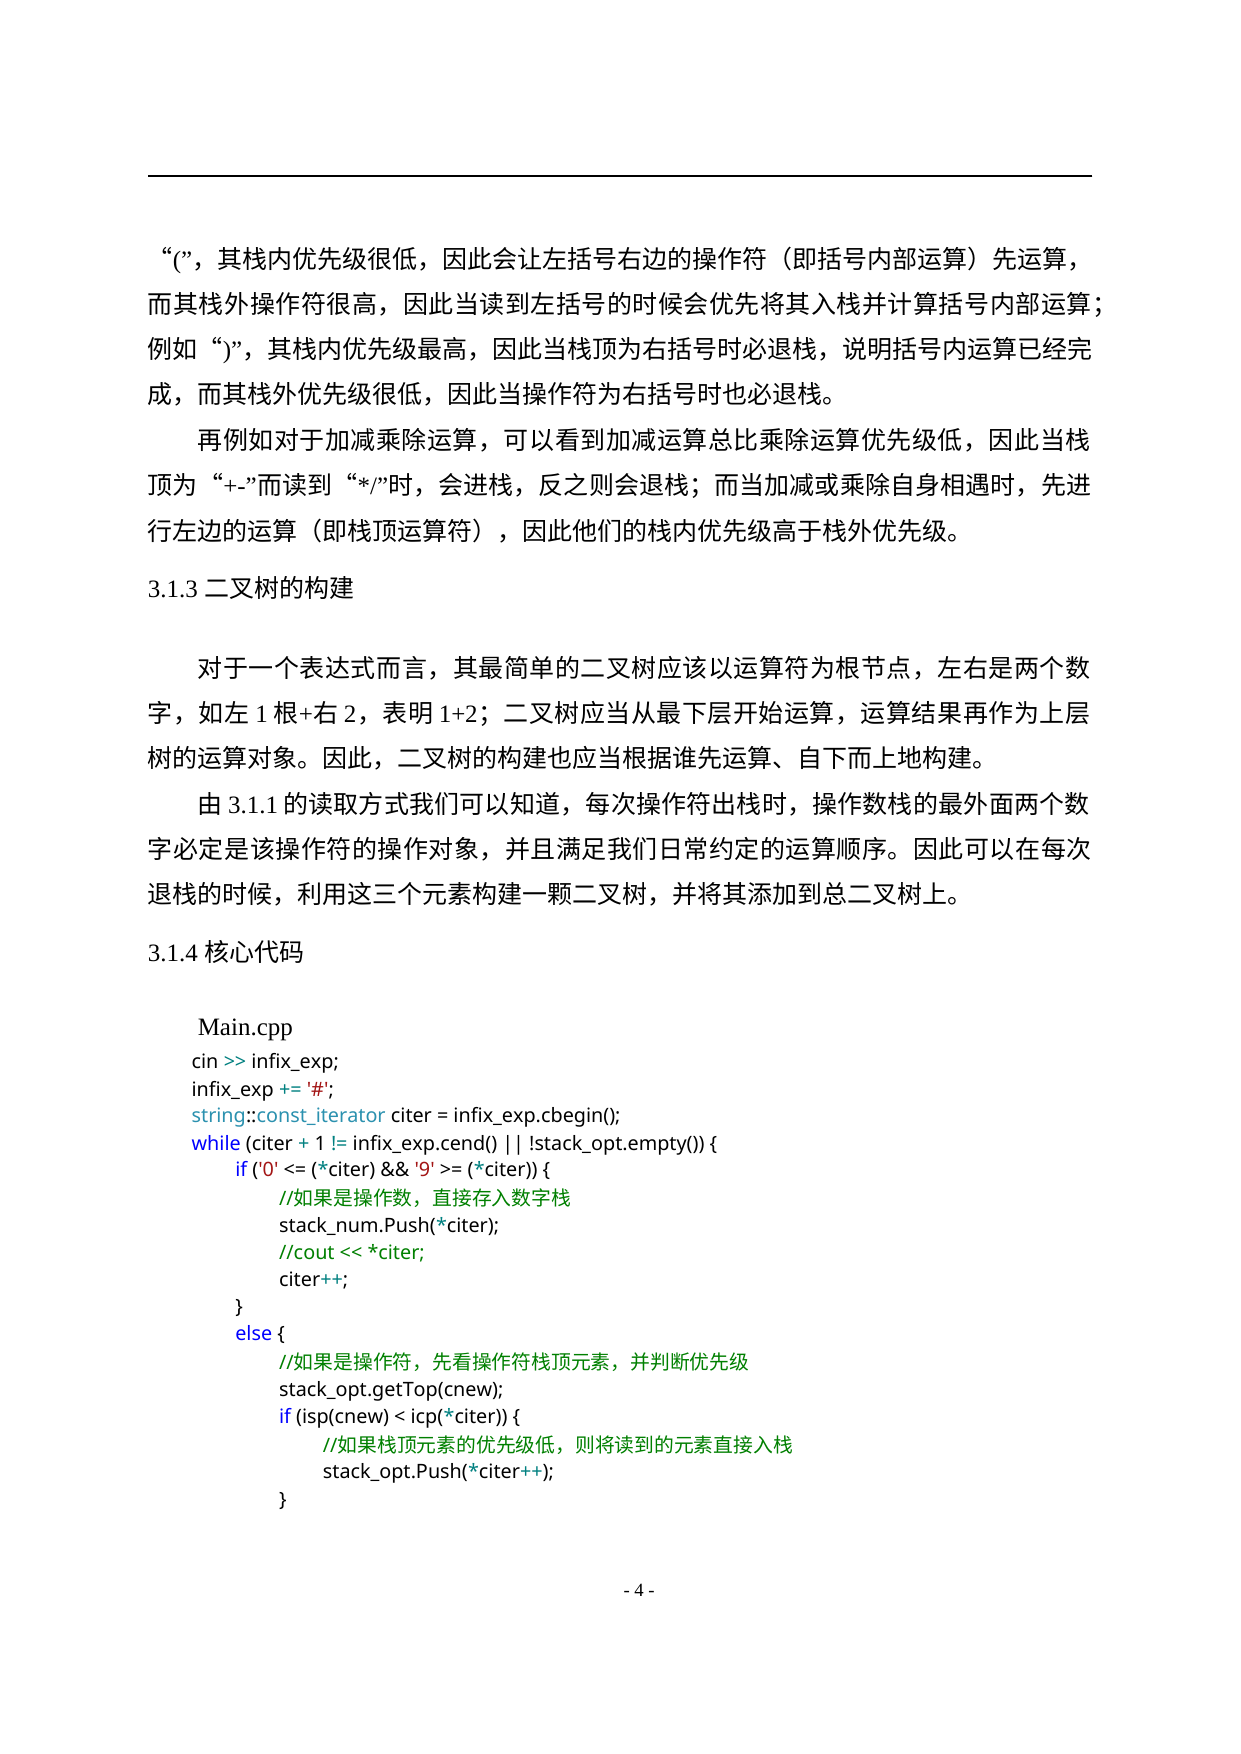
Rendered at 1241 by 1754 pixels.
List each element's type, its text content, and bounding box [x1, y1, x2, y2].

text stack_opt.Push(*citer++); [148, 1458, 1092, 1485]
text 由3.1.1的读取方式我们可以知道，每次操作符出栈时，操作数栈的最外面两个数字必定是该操作符的操作对象，并且满足我们日常约定的运算顺序。因此可以在每次退栈的时候，利用这三个元素构建一颗二叉树，并将其添加到总二叉树上。 [148, 784, 1092, 911]
text //如果是操作符，先看操作符栈顶元素，并判断优先级 [148, 1346, 1092, 1375]
subtitle 3.1.4 核心代码 [148, 932, 1092, 969]
text 再例如对于加减乘除运算，可以看到加减运算总比乘除运算优先级低，因此当栈顶为“+-”而读到“*/”时，会进栈，反之则会退栈；而当加减或乘除自身相遇时，先进行左边的运算（即栈顶运算符），因此他们的栈内优先级高于栈外优先级。 [148, 420, 1092, 547]
text //cout << *citer; [148, 1238, 1092, 1265]
text string::const_iterator citer = infix_exp.cbegin(); [148, 1102, 1092, 1129]
text } [148, 1485, 1092, 1512]
subtitle 3.1.3 二叉树的构建 [148, 569, 1092, 605]
text Main.cpp [148, 1012, 1092, 1041]
text cin >> infix_exp; [148, 1048, 1092, 1075]
text while (citer + 1 != infix_exp.cend() || !stack_opt.empty()) { [148, 1129, 1092, 1156]
text if (isp(cnew) < icp(*citer)) { [148, 1402, 1092, 1429]
text if ('0' <= (*citer) && '9' >= (*citer)) { [148, 1156, 1092, 1183]
text citer++; [148, 1265, 1092, 1292]
text 对于一个表达式而言，其最简单的二叉树应该以运算符为根节点，左右是两个数字，如左1根+右2，表明1+2；二叉树应当从最下层开始运算，运算结果再作为上层树的运算对象。因此，二叉树的构建也应当根据谁先运算、自下而上地构建。 [148, 648, 1092, 775]
text stack_opt.getTop(cnew); [148, 1375, 1092, 1402]
text infix_exp += '#'; [148, 1075, 1092, 1102]
text //如果栈顶元素的优先级低，则将读到的元素直接入栈 [148, 1429, 1092, 1458]
text stack_num.Push(*citer); [148, 1211, 1092, 1238]
text } [148, 1292, 1092, 1319]
text //如果是操作数，直接存入数字栈 [148, 1183, 1092, 1211]
text else { [148, 1319, 1092, 1346]
